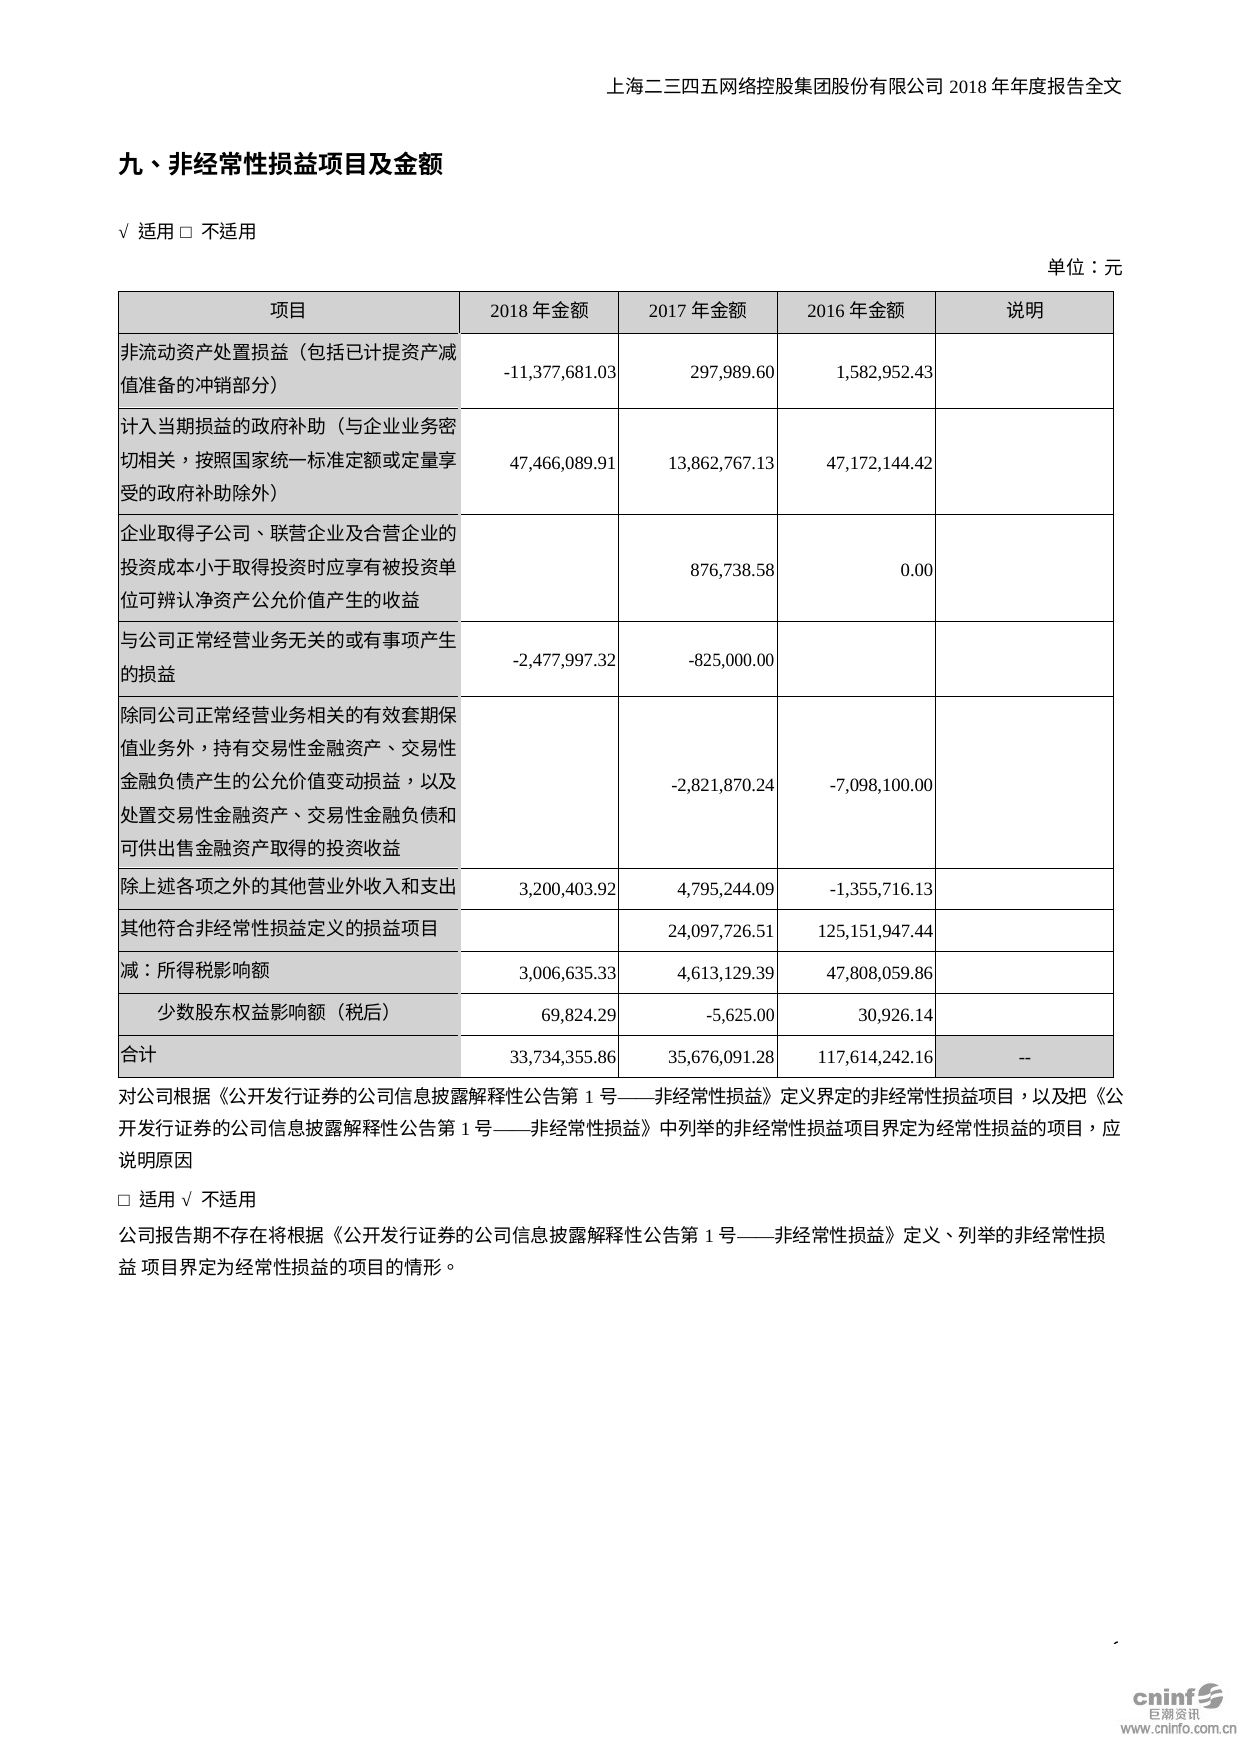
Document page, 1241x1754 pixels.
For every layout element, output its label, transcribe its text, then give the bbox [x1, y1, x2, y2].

table_cell 3,006,635.33 [461, 952, 618, 993]
table_cell 47,172,144.42 [778, 409, 935, 514]
table_cell 4,795,244.09 [619, 869, 777, 909]
table_cell 非流动资产处置损益（包括已计提资产减 值准备的冲销部分） [119, 334, 458, 407]
table_cell [936, 409, 1113, 514]
table_cell 0.00 [778, 515, 935, 621]
table_cell -2,477,997.32 [461, 622, 618, 696]
table_cell 125,151,947.44 [778, 910, 935, 951]
table_header 说明 [936, 292, 1113, 333]
table_cell [461, 910, 618, 951]
table_cell 35,676,091.28 [619, 1036, 777, 1077]
table_cell 除上述各项之外的其他营业外收入和支出 [119, 869, 458, 909]
table_cell 计入当期损益的政府补助（与企业业务密 切相关，按照国家统一标准定额或定量享 受的政府补助除外） [119, 409, 458, 514]
table_cell 876,738.58 [619, 515, 777, 621]
table_cell [936, 994, 1113, 1035]
table_cell -2,821,870.24 [619, 697, 777, 867]
table_header 2017 年金额 [619, 292, 777, 333]
table_cell -5,625.00 [619, 994, 777, 1035]
table_cell -7,098,100.00 [778, 697, 935, 867]
table_cell [936, 515, 1113, 621]
table_cell 69,824.29 [461, 994, 618, 1035]
table_cell [778, 622, 935, 696]
table_cell 117,614,242.16 [778, 1036, 935, 1077]
table_cell [936, 622, 1113, 696]
table_cell 1,582,952.43 [778, 334, 935, 407]
table_cell 30,926.14 [778, 994, 935, 1035]
table_cell 减：所得税影响额 [119, 952, 458, 993]
text √ 适用 □ 不适用 [118, 218, 1240, 244]
table_cell 297,989.60 [619, 334, 777, 407]
table_cell [936, 910, 1113, 951]
table_cell 企业取得子公司、联营企业及合营企业的 投资成本小于取得投资时应享有被投资单 位可辨认净资产公允价值产生的收益 [119, 515, 458, 621]
table_cell 47,466,089.91 [461, 409, 618, 514]
text 开发行证券的公司信息披露解释性公告第 1 号——非经常性损益》中列举的非经常性损益项目界定为经常性损益的项目，应 说明原因 [118, 1115, 1124, 1173]
table_cell -11,377,681.03 [461, 334, 618, 407]
text □ 适用 √ 不适用 [118, 1187, 1240, 1212]
table_cell 4,613,129.39 [619, 952, 777, 993]
table_cell -- [936, 1036, 1113, 1077]
table_cell 47,808,059.86 [778, 952, 935, 993]
table_cell 除同公司正常经营业务相关的有效套期保 值业务外，持有交易性金融资产、交易性 金融负债产生的公允价值变动损益，以及 处置交易性金融资产、交易性金融负债和 可供出售金融资产取得的投资收益 [119, 697, 458, 867]
table_cell 合计 [119, 1036, 458, 1077]
table_header 2016 年金额 [778, 292, 935, 333]
subtitle 九、非经常性损益项目及金额 [118, 147, 1240, 181]
table_cell 少数股东权益影响额（税后） [119, 994, 458, 1035]
table_cell [936, 334, 1113, 407]
table_header 项目 [119, 292, 459, 333]
table_cell [461, 697, 618, 867]
table_header 2018 年金额 [460, 292, 618, 333]
table_cell -825,000.00 [619, 622, 777, 696]
table_cell 24,097,726.51 [619, 910, 777, 951]
text 单位：元 [118, 254, 1122, 280]
table_cell [936, 869, 1113, 909]
table_cell [936, 952, 1113, 993]
table_cell -1,355,716.13 [778, 869, 935, 909]
table_cell 3,200,403.92 [461, 869, 618, 909]
table_cell 与公司正常经营业务无关的或有事项产生 的损益 [119, 622, 458, 696]
table_cell [461, 515, 618, 621]
text 公司报告期不存在将根据《公开发行证券的公司信息披露解释性公告第 1 号——非经常性损益》定义、列举的非经常性损益 项目界定为经常性损益的项目的情形。 [118, 1223, 1124, 1280]
table_cell 其他符合非经常性损益定义的损益项目 [119, 910, 458, 951]
text 对公司根据《公开发行证券的公司信息披露解释性公告第 1 号——非经常性损益》定义界定的非经常性损益项目，以及把《公 [118, 1083, 1240, 1109]
table_cell 33,734,355.86 [461, 1036, 618, 1077]
picture [1115, 1680, 1240, 1737]
table_cell [936, 697, 1113, 867]
table_cell 13,862,767.13 [619, 409, 777, 514]
